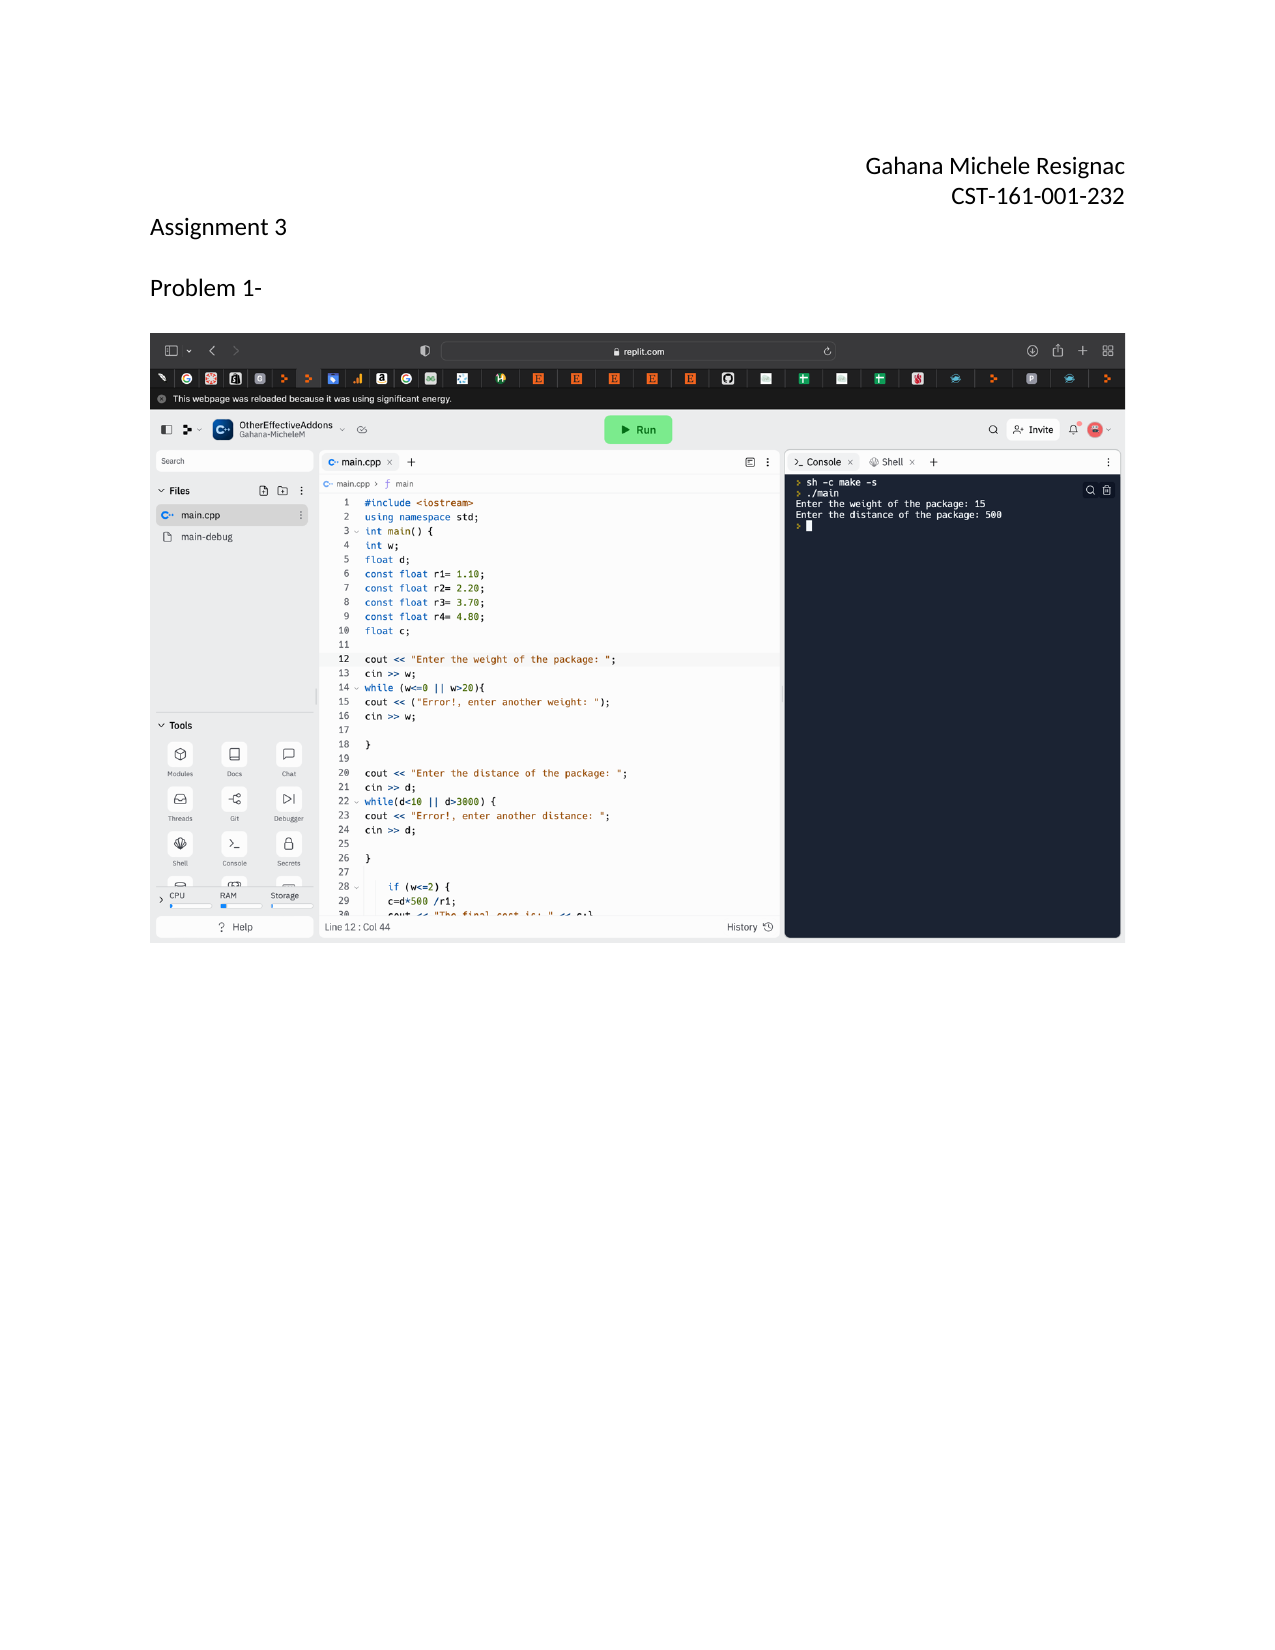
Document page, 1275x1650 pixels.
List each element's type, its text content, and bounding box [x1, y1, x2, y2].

text Gahana Michele Resignac [150, 150, 1125, 181]
text Problem 1- [150, 272, 1125, 303]
text CST-161-001-232 [150, 181, 1125, 211]
picture [150, 333, 1125, 943]
text Assignment 3 [150, 211, 1125, 242]
